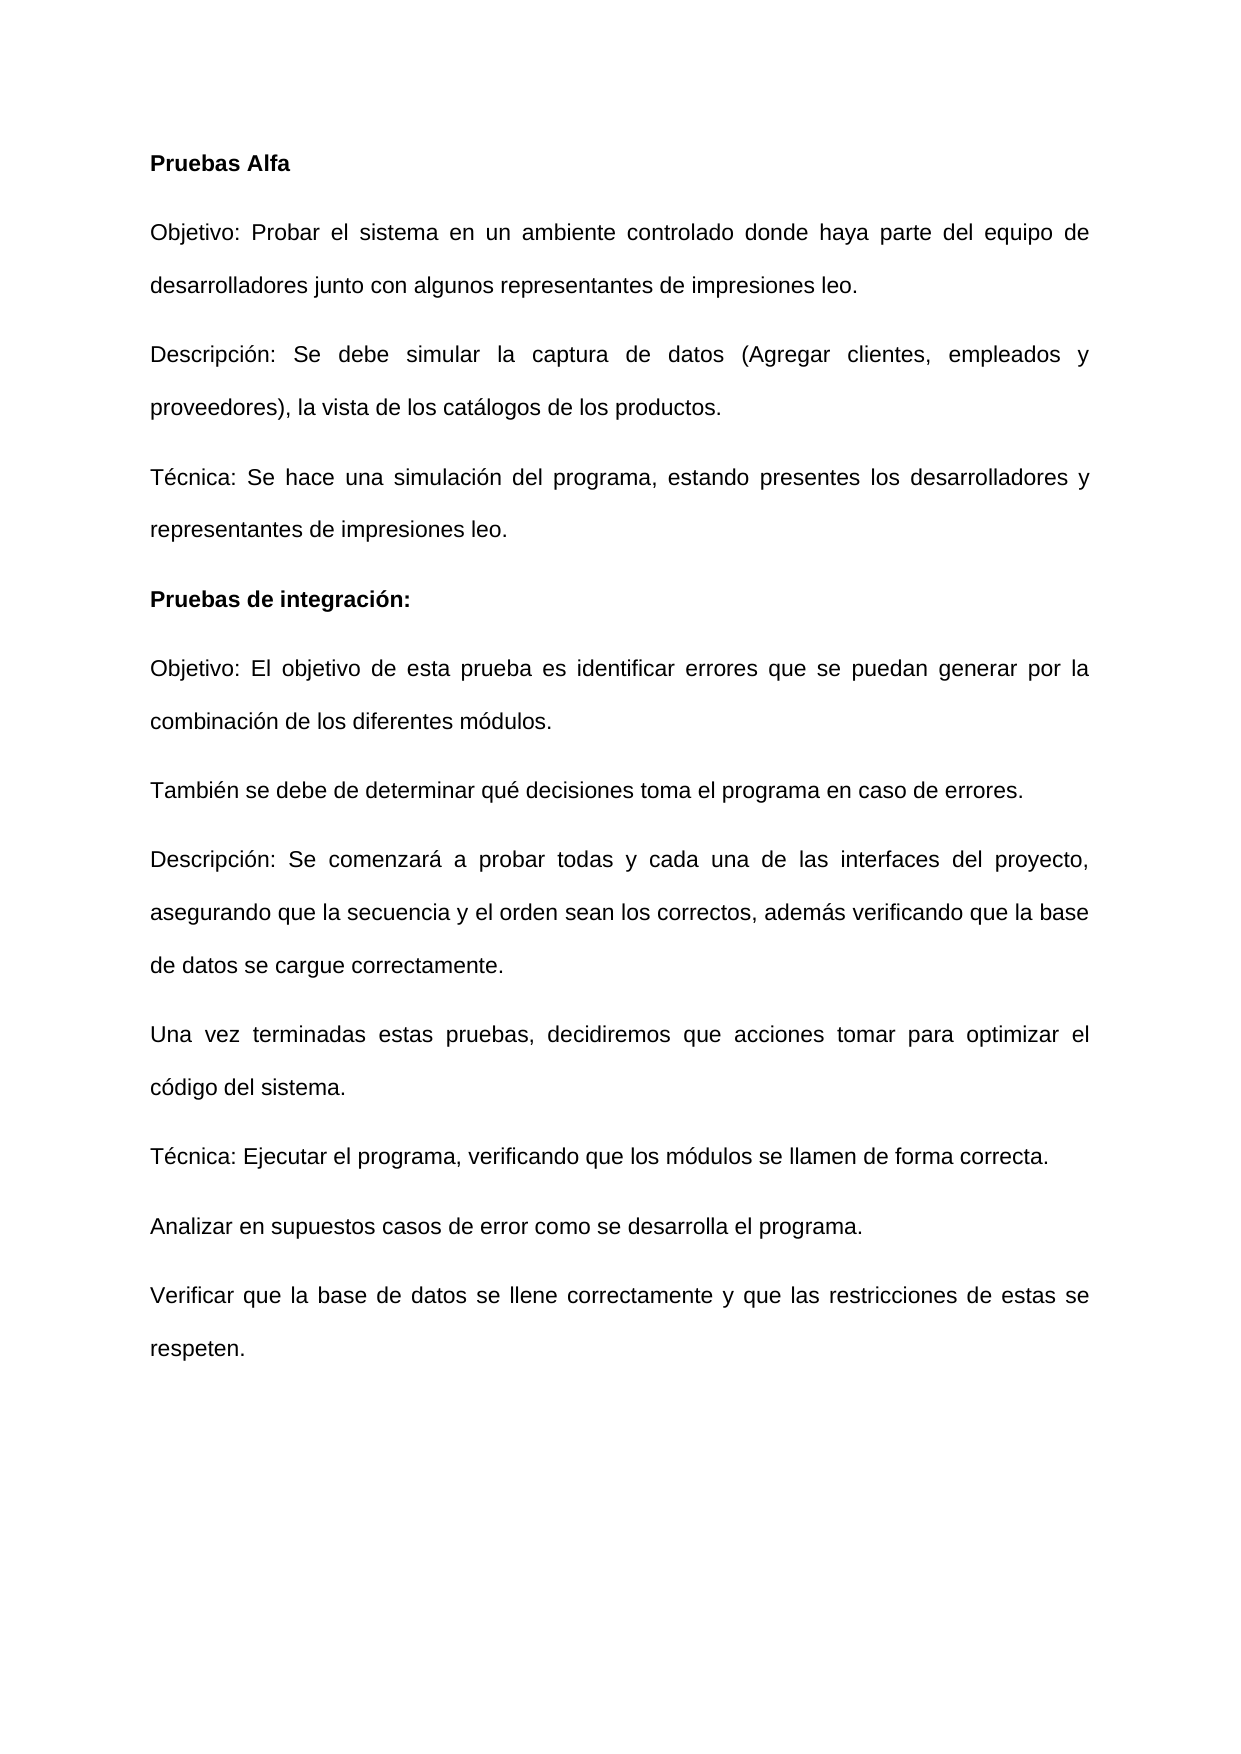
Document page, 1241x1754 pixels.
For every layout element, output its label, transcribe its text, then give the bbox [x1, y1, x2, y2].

text Pruebas de integración: [150, 586, 1090, 612]
text También se debe de determinar qué decisiones toma el programa en caso de errores. [150, 777, 1090, 803]
text Una vez terminadas estas pruebas, decidiremos que acciones tomar para optimizar el código del sistema. [150, 1021, 1090, 1100]
text Descripción: Se comenzará a probar todas y cada una de las interfaces del proyecto, asegurando que la secuencia y el orden sean los correctos, además verificando que la base de datos se cargue correctamente. [150, 846, 1090, 978]
text Descripción: Se debe simular la captura de datos (Agregar clientes, empleados y proveedores), la vista de los catálogos de los productos. [150, 341, 1090, 421]
text Técnica: Ejecutar el programa, verificando que los módulos se llamen de forma correcta. [150, 1143, 1090, 1170]
text Verificar que la base de datos se llene correctamente y que las restricciones de estas se respeten. [150, 1282, 1090, 1361]
text Técnica: Se hace una simulación del programa, estando presentes los desarrolladores y representantes de impresiones leo. [150, 463, 1090, 543]
text Analizar en supuestos casos de error como se desarrolla el programa. [150, 1213, 1090, 1239]
text Objetivo: El objetivo de esta prueba es identificar errores que se puedan generar por la combinación de los diferentes módulos. [150, 655, 1090, 734]
text Pruebas Alfa [150, 150, 1090, 176]
text Objetivo: Probar el sistema en un ambiente controlado donde haya parte del equipo de desarrolladores junto con algunos representantes de impresiones leo. [150, 219, 1090, 298]
